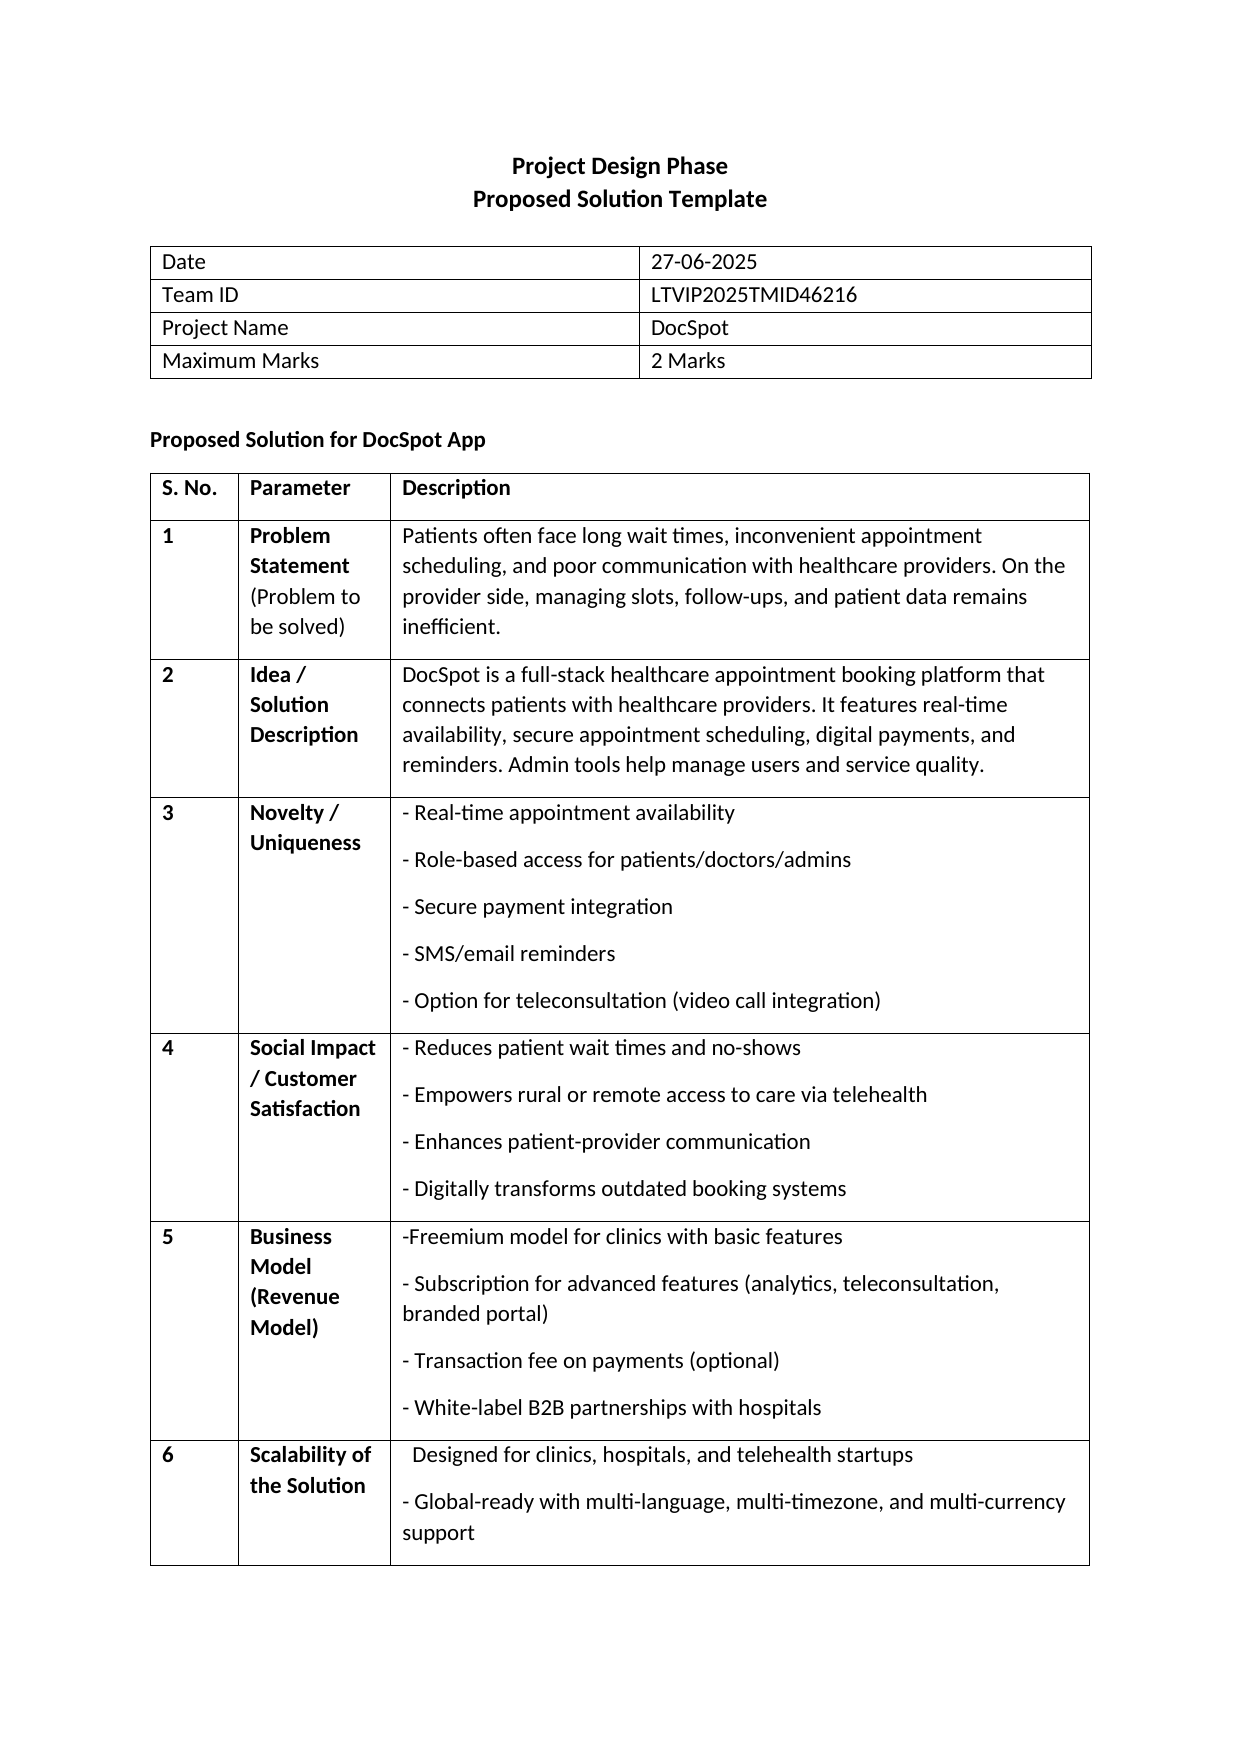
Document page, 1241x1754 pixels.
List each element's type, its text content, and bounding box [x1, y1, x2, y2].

table_cell 5 [151, 1222, 238, 1439]
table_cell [391, 1441, 1089, 1564]
table_cell 4 [151, 1034, 238, 1221]
table_cell 2 [151, 660, 238, 797]
table_cell Novelty / Uniqueness [239, 798, 390, 1032]
table_header 27-06-2025 [640, 247, 1091, 279]
table_cell Idea / Solution Description [239, 660, 390, 797]
table_cell DocSpot is a full-stack healthcare appointment booking platform that connects patients with healthcare providers. It features real-time availability, secure appointment scheduling, digital payments, and reminders. Admin tools help manage users and service quality. [391, 660, 1089, 797]
table_header Description [391, 474, 1089, 520]
text Proposed Solution for DocSpot App [150, 426, 1090, 454]
table_cell - Reduces patient wait times and no-shows - Empowers rural or remote access to care via telehealth - Enhances patient-provider communication - Digitally transforms outdated booking systems [391, 1034, 1089, 1221]
table_cell Team ID [151, 280, 639, 312]
table_cell 1 [151, 521, 238, 659]
table_header S. No. [151, 474, 238, 520]
table_cell 3 [151, 798, 238, 1032]
table_header Parameter [239, 474, 390, 520]
table_cell 2 Marks [640, 346, 1091, 378]
table_cell Project Name [151, 313, 639, 345]
table_cell LTVIP2025TMID46216 [640, 280, 1091, 312]
table_cell Patients often face long wait times, inconvenient appointment scheduling, and poor communication with healthcare providers. On the provider side, managing slots, follow-ups, and patient data remains inefficient. [391, 521, 1089, 659]
table_cell DocSpot [640, 313, 1091, 345]
text Proposed Solution Template [150, 183, 1090, 213]
table_cell Social Impact / Customer Satisfaction [239, 1034, 390, 1221]
table_cell Maximum Marks [151, 346, 639, 378]
table_header Date [151, 247, 639, 279]
table_cell 6 [151, 1441, 238, 1564]
table_cell - Real-time appointment availability - Role-based access for patients/doctors/admins - Secure payment integration - SMS/email reminders - Option for teleconsultation (video call integration) [391, 798, 1089, 1032]
table_cell -Freemium model for clinics with basic features - Subscription for advanced features (analytics, teleconsultation, branded portal) - Transaction fee on payments (optional) - White-label B2B partnerships with hospitals [391, 1222, 1089, 1439]
text Project Design Phase [150, 150, 1090, 181]
table_cell Business Model (Revenue Model) [239, 1222, 390, 1439]
table_cell Problem Statement (Problem to be solved) [239, 521, 390, 659]
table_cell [239, 1441, 390, 1564]
